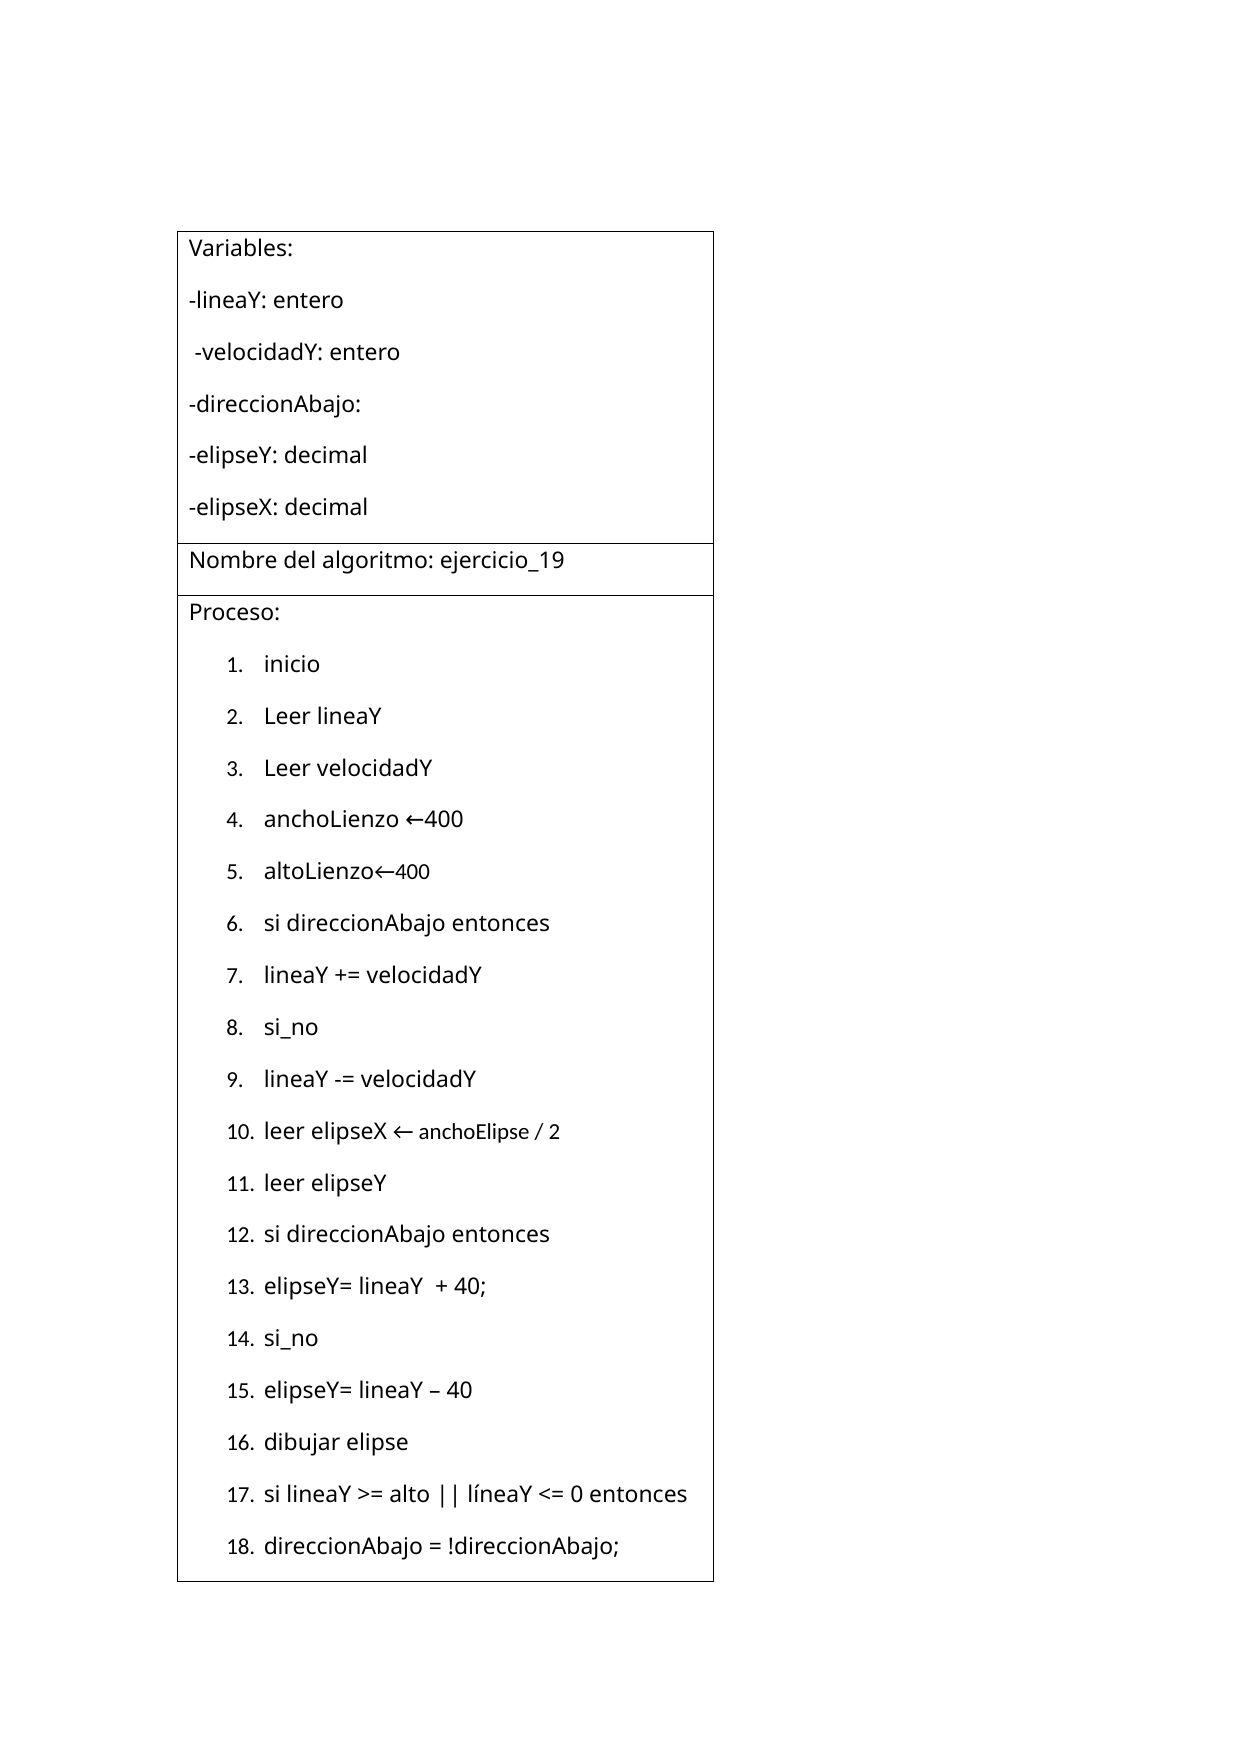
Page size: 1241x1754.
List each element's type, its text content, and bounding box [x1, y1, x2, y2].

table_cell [178, 596, 713, 1581]
table_cell Nombre del algoritmo: ejercicio_19 [178, 544, 713, 595]
table_cell Variables: -lineaY: entero -velocidadY: entero -direccionAbajo: -elipseY: decimal -elipseX: decimal [178, 232, 713, 542]
